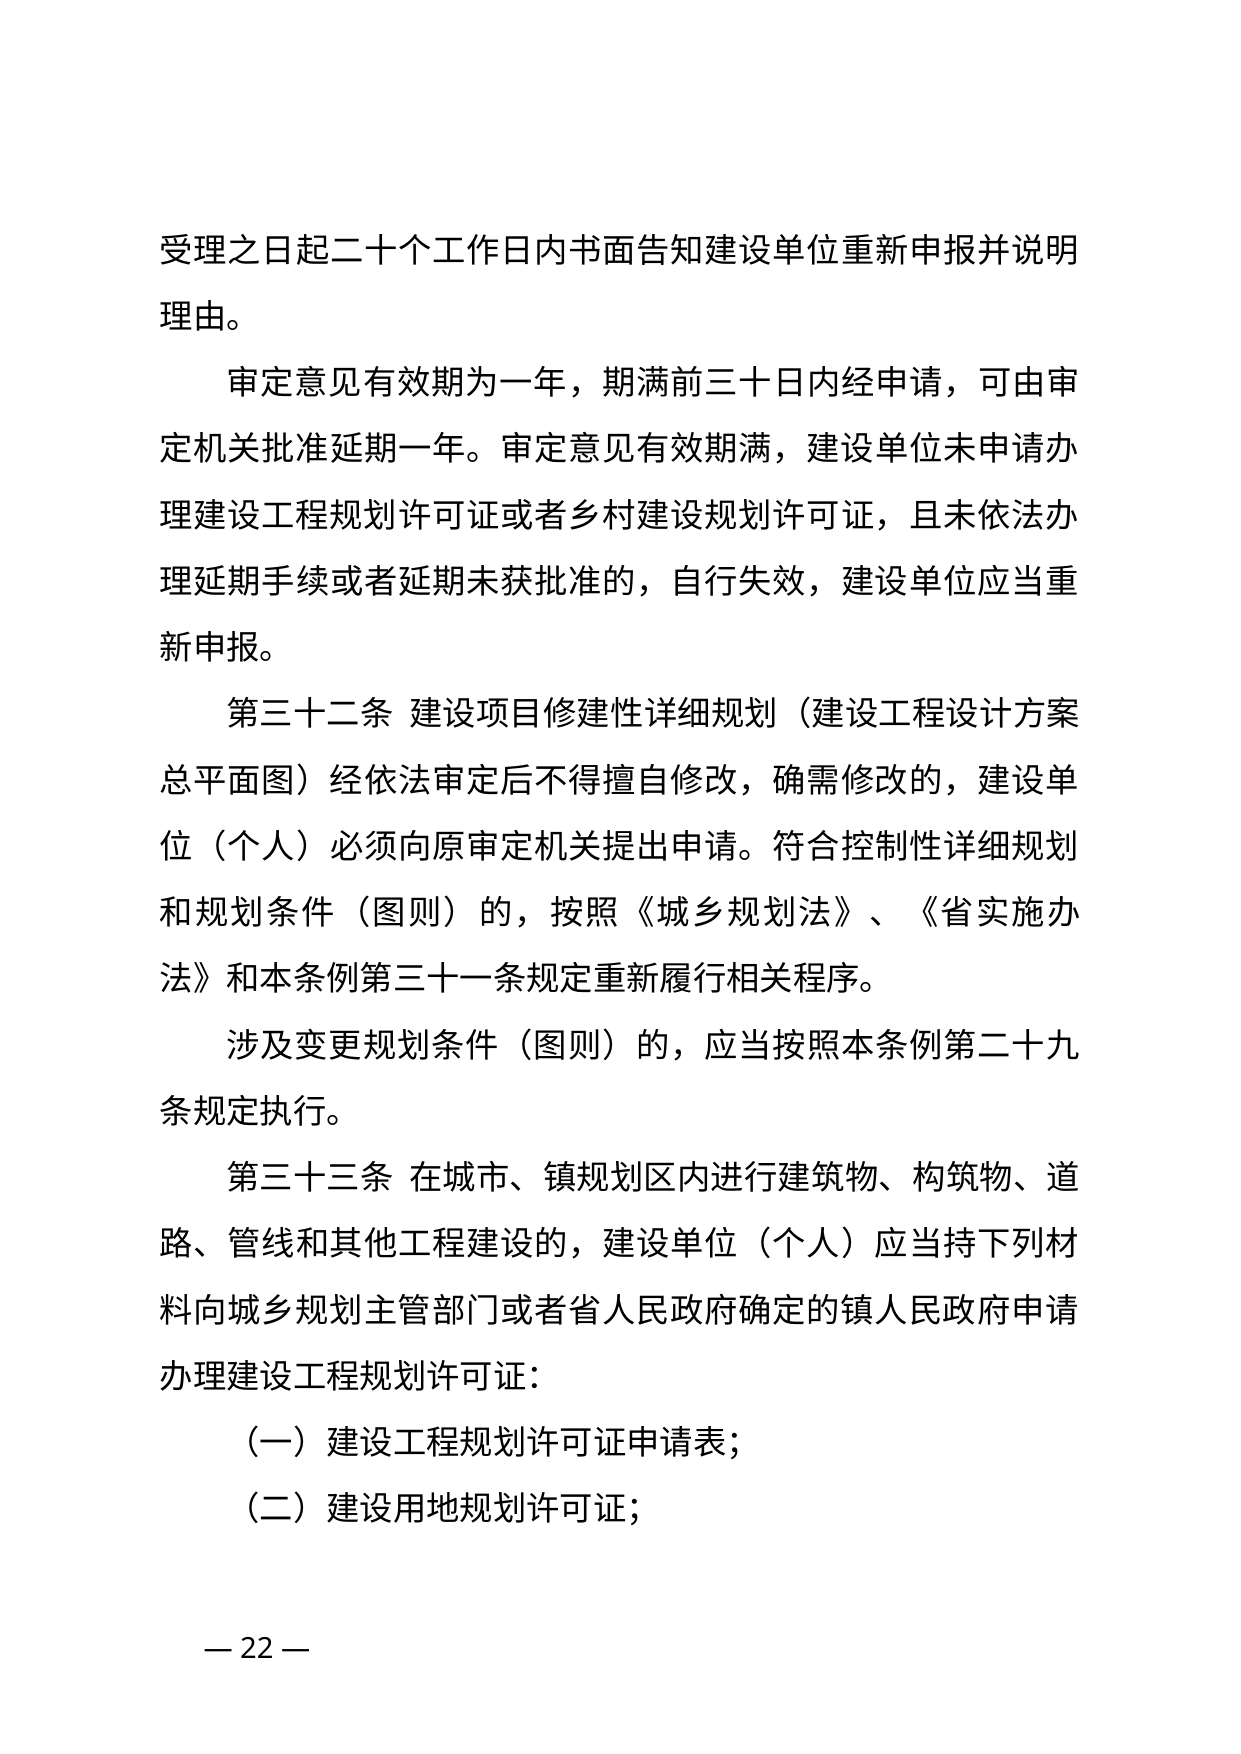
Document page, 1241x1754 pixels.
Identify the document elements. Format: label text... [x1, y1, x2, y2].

text 涉及变更规划条件（图则）的，应当按照本条例第二十九条规定执行。 [159, 1009, 1081, 1142]
text （一）建设工程规划许可证申请表； [159, 1407, 1081, 1473]
text 审定意见有效期为一年，期满前三十日内经申请，可由审定机关批准延期一年。审定意见有效期满，建设单位未申请办理建设工程规划许可证或者乡村建设规划许可证，且未依法办理延期手续或者延期未获批准的，自行失效，建设单位应当重新申报。 [159, 347, 1081, 678]
text 第三十三条 在城市、镇规划区内进行建筑物、构筑物、道路、管线和其他工程建设的，建设单位（个人）应当持下列材料向城乡规划主管部门或者省人民政府确定的镇人民政府申请办理建设工程规划许可证： [159, 1142, 1081, 1407]
text 第三十二条 建设项目修建性详细规划（建设工程设计方案总平面图）经依法审定后不得擅自修改，确需修改的，建设单位（个人）必须向原审定机关提出申请。符合控制性详细规划和规划条件（图则）的，按照《城乡规划法》、《省实施办法》和本条例第三十一条规定重新履行相关程序。 [159, 678, 1081, 1009]
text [159, 214, 1081, 347]
text （二）建设用地规划许可证； [159, 1473, 1081, 1539]
